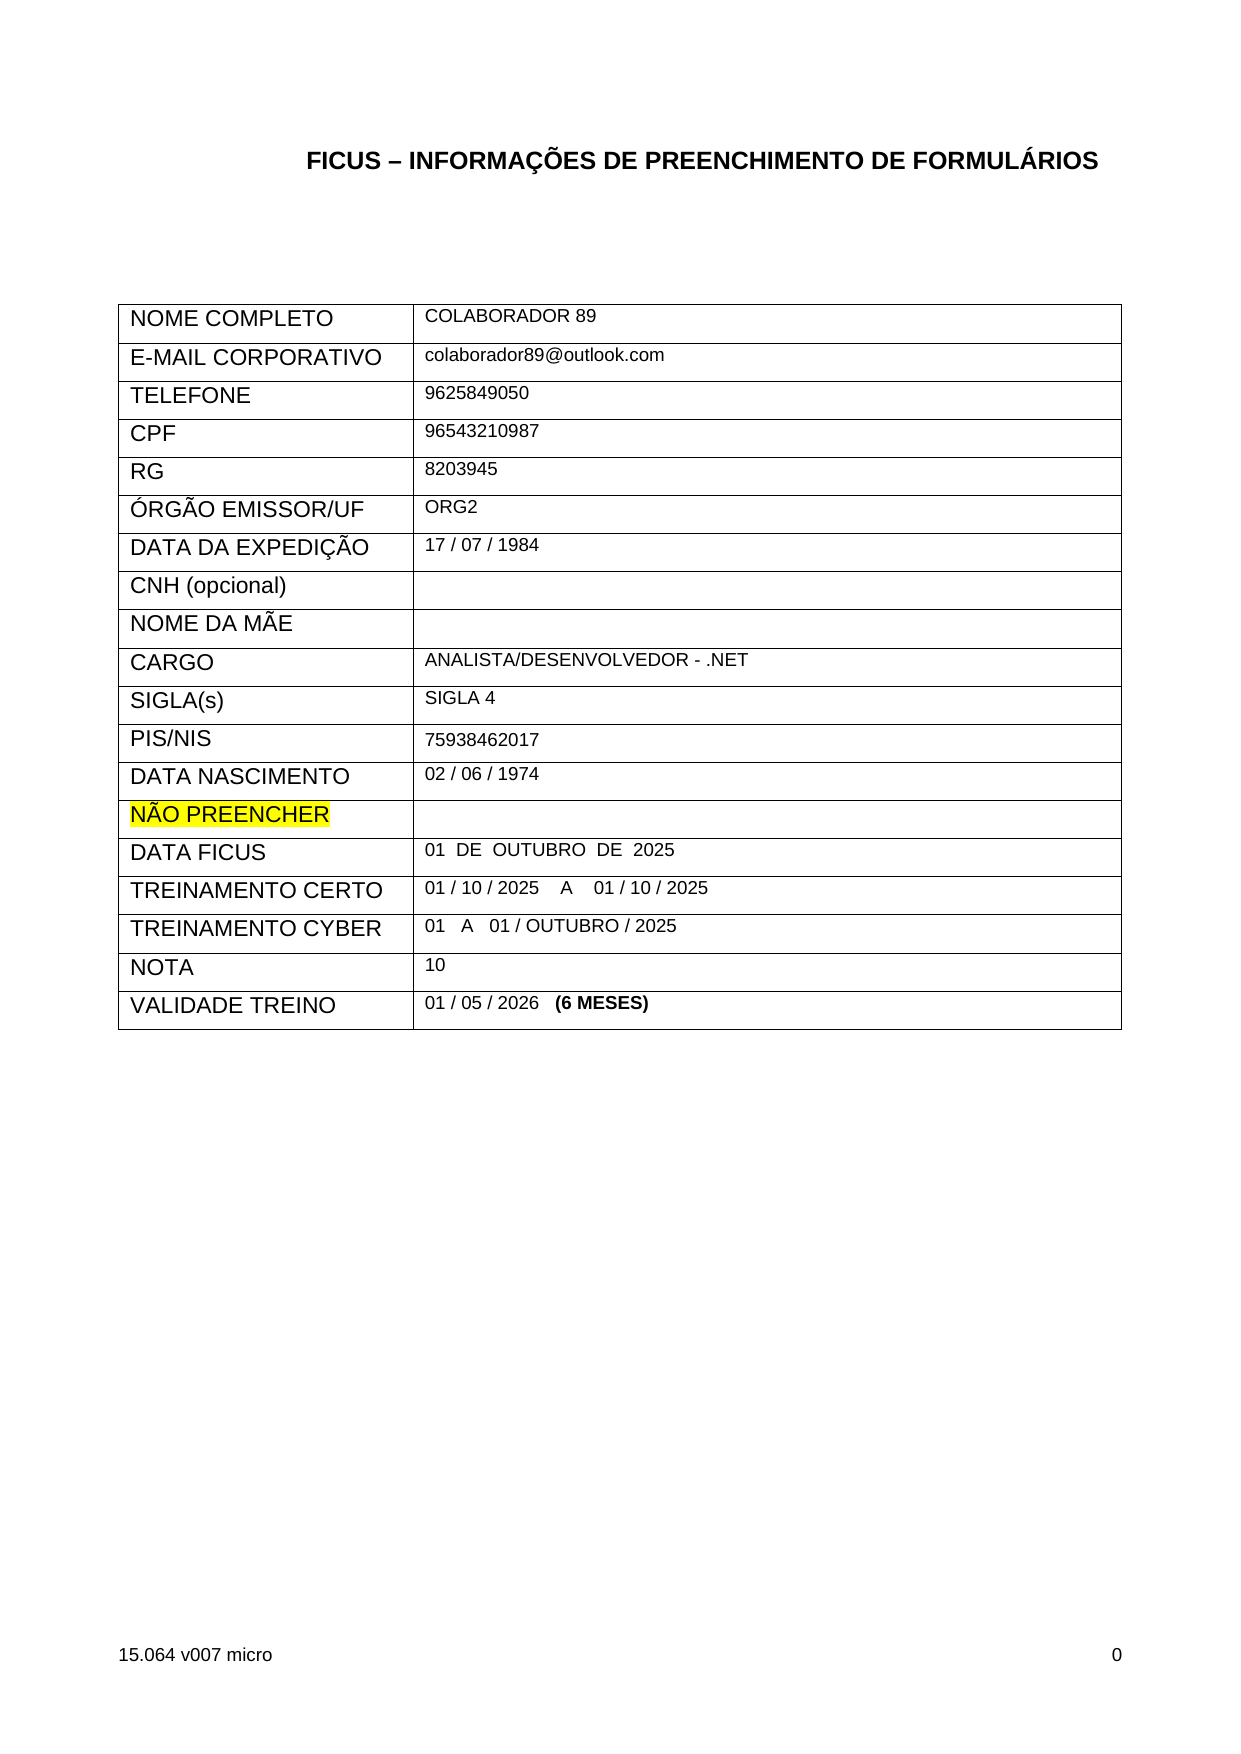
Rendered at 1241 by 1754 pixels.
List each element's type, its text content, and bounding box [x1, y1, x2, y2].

table_cell DATA NASCIMENTO [119, 763, 413, 800]
table_cell ÓRGÃO EMISSOR/UF [119, 496, 413, 533]
table_cell VALIDADE TREINO [119, 992, 413, 1029]
table_cell SIGLA 4 [414, 687, 1121, 724]
table_cell 02 / 06 / 1974 [414, 763, 1121, 800]
table_cell PIS/NIS [119, 725, 413, 762]
table_cell TELEFONE [119, 382, 413, 419]
table_cell CPF [119, 420, 413, 457]
table_header NOME COMPLETO [119, 305, 413, 342]
table_cell 96543210987 [414, 420, 1121, 457]
table_cell [414, 610, 1121, 647]
table_cell 17 / 07 / 1984 [414, 534, 1121, 571]
table_cell 10 [414, 954, 1121, 991]
table_cell [414, 801, 1121, 838]
table_cell TREINAMENTO CYBER [119, 915, 413, 952]
table_header COLABORADOR 89 [414, 305, 1121, 342]
table_cell CNH (opcional) [119, 572, 413, 609]
table_cell [414, 572, 1121, 609]
table_cell 01 A 01 / OUTUBRO / 2025 [414, 915, 1121, 952]
table_cell 01 / 05 / 2026 (6 MESES) [414, 992, 1121, 1029]
table_cell RG [119, 458, 413, 495]
table_cell NOME DA MÃE [119, 610, 413, 647]
table_cell ANALISTA/DESENVOLVEDOR - .NET [414, 649, 1121, 686]
table_cell CARGO [119, 649, 413, 686]
table_cell ORG2 [414, 496, 1121, 533]
table_cell NOTA [119, 954, 413, 991]
table_cell 01 DE OUTUBRO DE 2025 [414, 839, 1121, 876]
table_cell 8203945 [414, 458, 1121, 495]
table_cell DATA DA EXPEDIÇÃO [119, 534, 413, 571]
table_cell DATA FICUS [119, 839, 413, 876]
table_cell 01 / 10 / 2025 A 01 / 10 / 2025 [414, 877, 1121, 914]
table_cell 75938462017 [414, 725, 1121, 762]
table_cell TREINAMENTO CERTO [119, 877, 413, 914]
table_cell E-MAIL CORPORATIVO [119, 344, 413, 381]
table_cell NÃO PREENCHER [119, 801, 413, 838]
table_cell colaborador89@outlook.com [414, 344, 1121, 381]
table_cell SIGLA(s) [119, 687, 413, 724]
table_cell 9625849050 [414, 382, 1121, 419]
